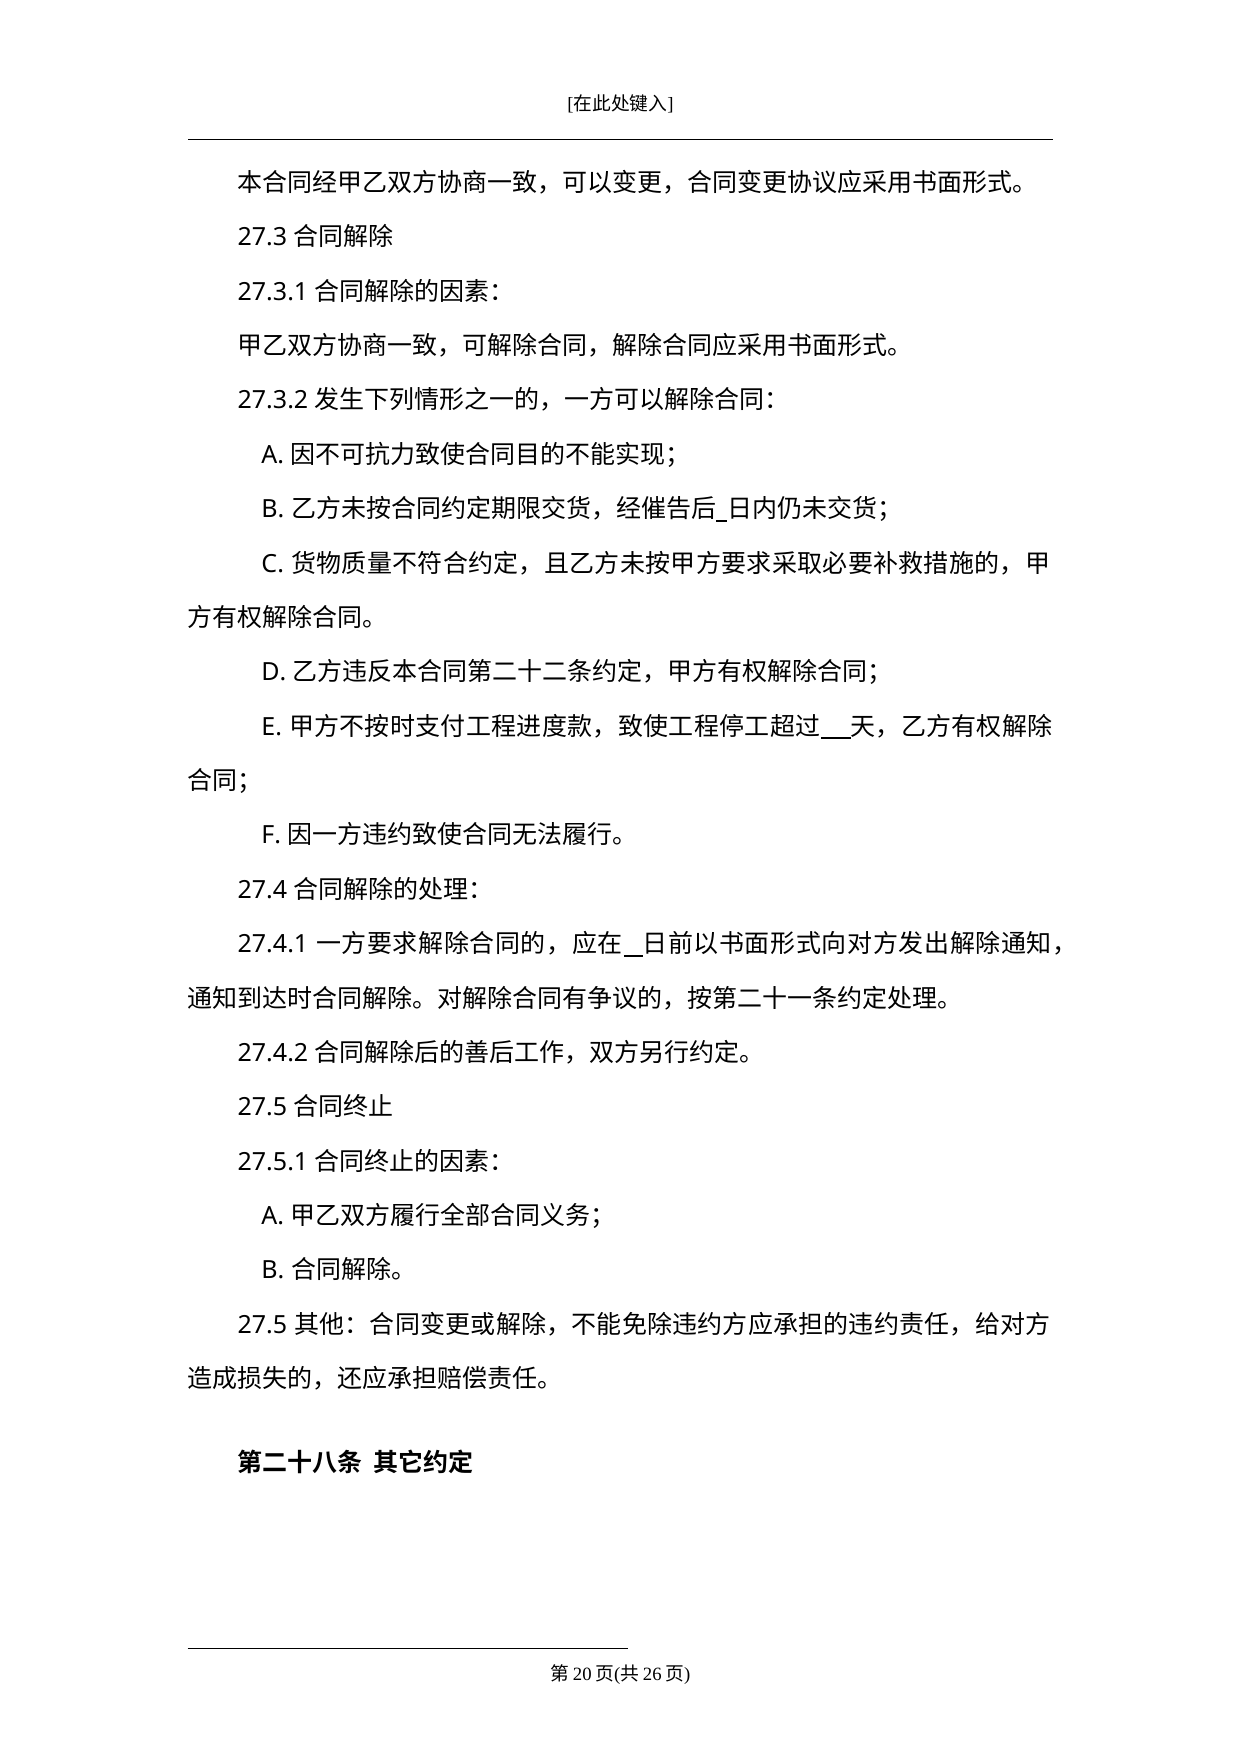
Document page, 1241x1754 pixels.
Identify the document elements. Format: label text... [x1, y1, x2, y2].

text 27.5.1 合同终止的因素： [187, 1141, 1053, 1177]
text 27.3.1 合同解除的因素： [187, 271, 1053, 307]
text D. 乙方违反本合同第二十二条约定，甲方有权解除合同； [187, 652, 1053, 688]
text 27.3 合同解除 [187, 217, 1053, 253]
text A. 甲乙双方履行全部合同义务； [187, 1196, 1053, 1232]
text 27.5 合同终止 [187, 1087, 1053, 1123]
text 27.3.2 发生下列情形之一的，一方可以解除合同： [187, 380, 1053, 416]
text 本合同经甲乙双方协商一致，可以变更，合同变更协议应采用书面形式。 [187, 162, 1053, 199]
text 第二十八条 其它约定 [187, 1442, 1053, 1478]
text 27.4 合同解除的处理： [187, 869, 1053, 906]
text F. 因一方违约致使合同无法履行。 [187, 815, 1053, 851]
text C. 货物质量不符合约定，且乙方未按甲方要求采取必要补救措施的，甲方有权解除合同。 [187, 543, 1053, 634]
text 27.4.2 合同解除后的善后工作，双方另行约定。 [187, 1032, 1053, 1069]
text A. 因不可抗力致使合同目的不能实现； [187, 434, 1053, 471]
text 27.4.1 一方要求解除合同的，应在 日前以书面形式向对方发出解除通知，通知到达时合同解除。对解除合同有争议的，按第二十一条约定处理。 [187, 924, 1053, 1014]
text E. 甲方不按时支付工程进度款，致使工程停工超过 天，乙方有权解除合同； [187, 706, 1053, 797]
text 27.5 其他：合同变更或解除，不能免除违约方应承担的违约责任，给对方造成损失的，还应承担赔偿责任。 [187, 1304, 1053, 1395]
text 甲乙双方协商一致，可解除合同，解除合同应采用书面形式。 [187, 326, 1053, 362]
text B. 合同解除。 [187, 1250, 1053, 1286]
text B. 乙方未按合同约定期限交货，经催告后 日内仍未交货； [187, 489, 1053, 525]
